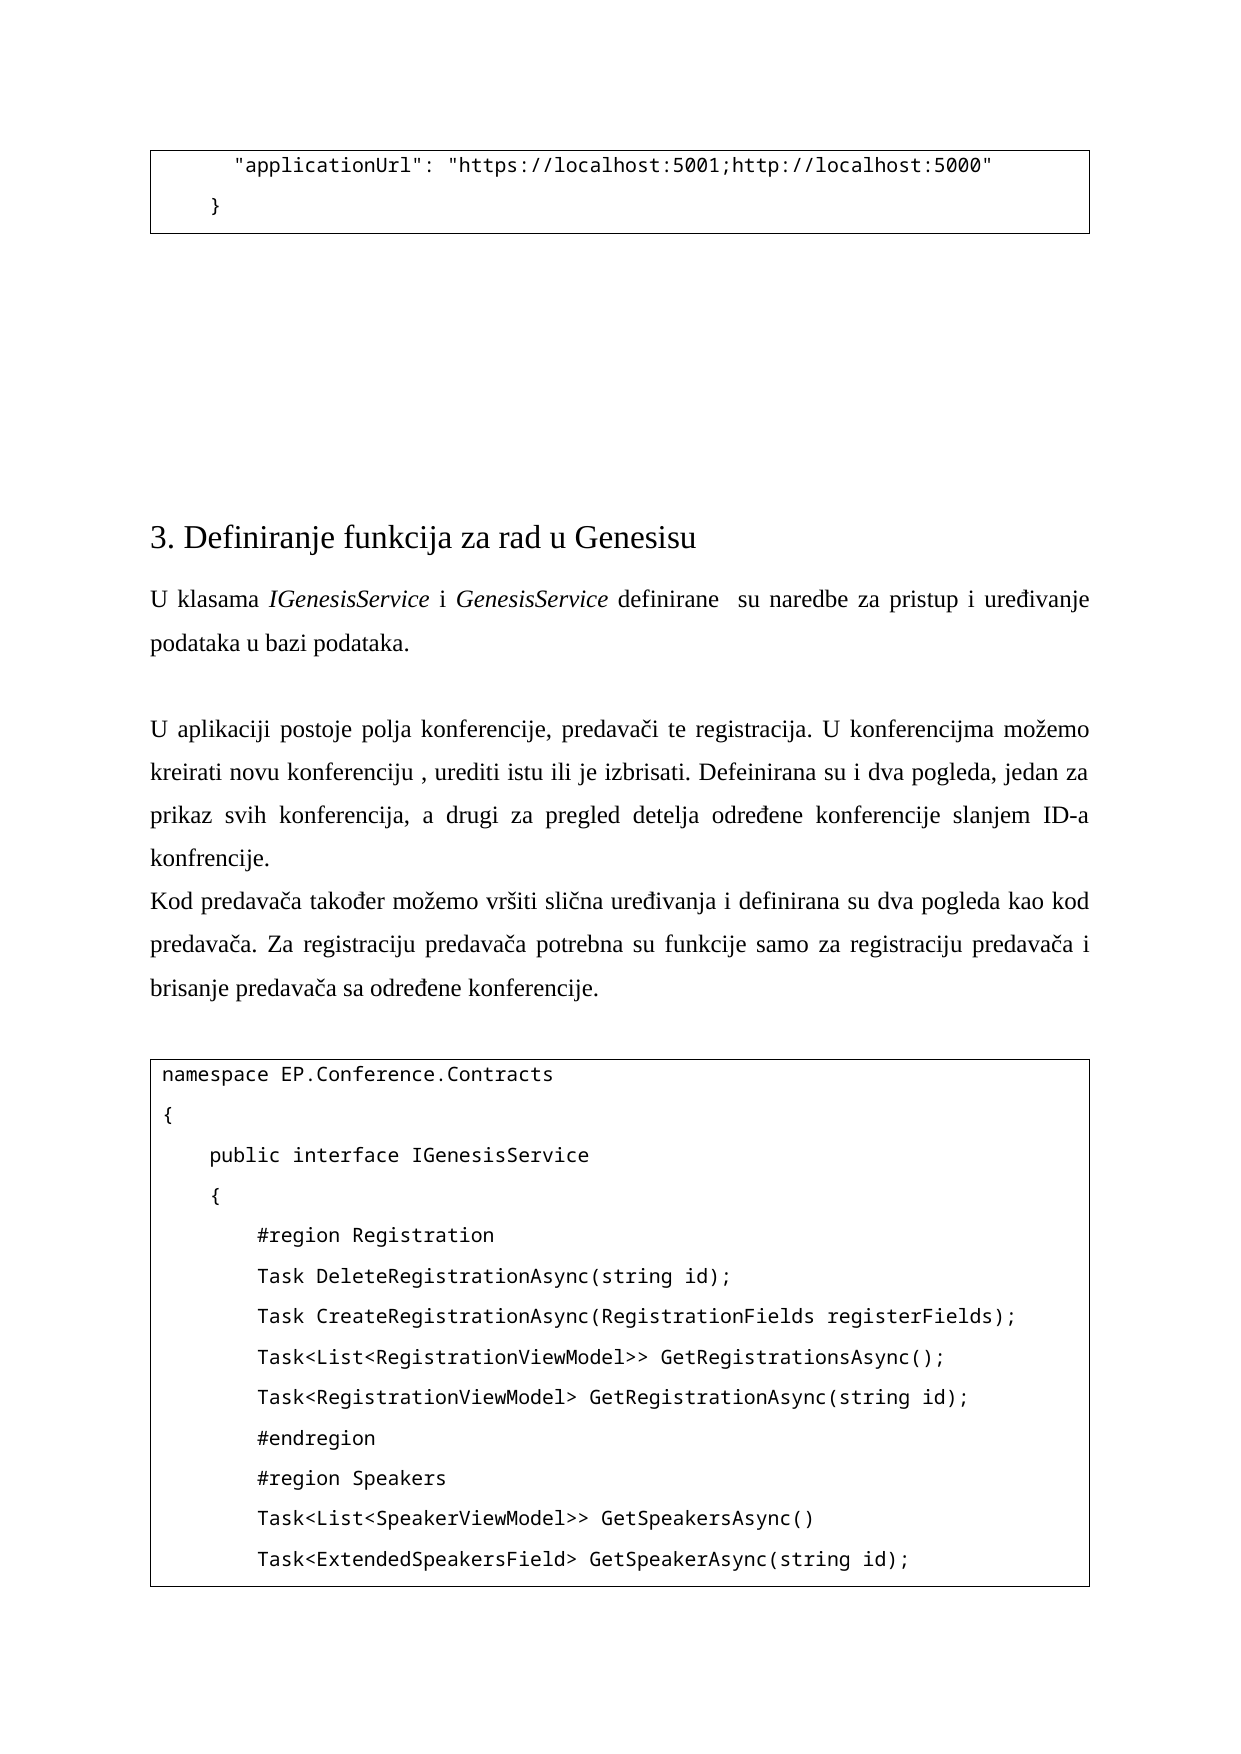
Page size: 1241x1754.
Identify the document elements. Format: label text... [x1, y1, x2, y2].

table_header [151, 1060, 1089, 1586]
text U klasama IGenesisService i GenesisService definirane su naredbe za pristup i uređivanje podataka u bazi podataka. [150, 584, 1090, 656]
text Kod predavača također možemo vršiti slična uređivanja i definirana su dva pogleda kao kod predavača. Za registraciju predavača potrebna su funkcije samo za registraciju predavača i brisanje predavača sa određene konferencije. [150, 886, 1090, 1001]
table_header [151, 151, 1089, 233]
text U aplikaciji postoje polja konferencije, predavači te registracija. U konferencijma možemo kreirati novu konferenciju , urediti istu ili je izbrisati. Defeinirana su i dva pogleda, jedan za prikaz svih konferencija, a drugi za pregled detelja određene konferencije slanjem ID-a konfrencije. [150, 714, 1090, 872]
subtitle 3. Definiranje funkcija za rad u Genesisu [150, 517, 1090, 556]
